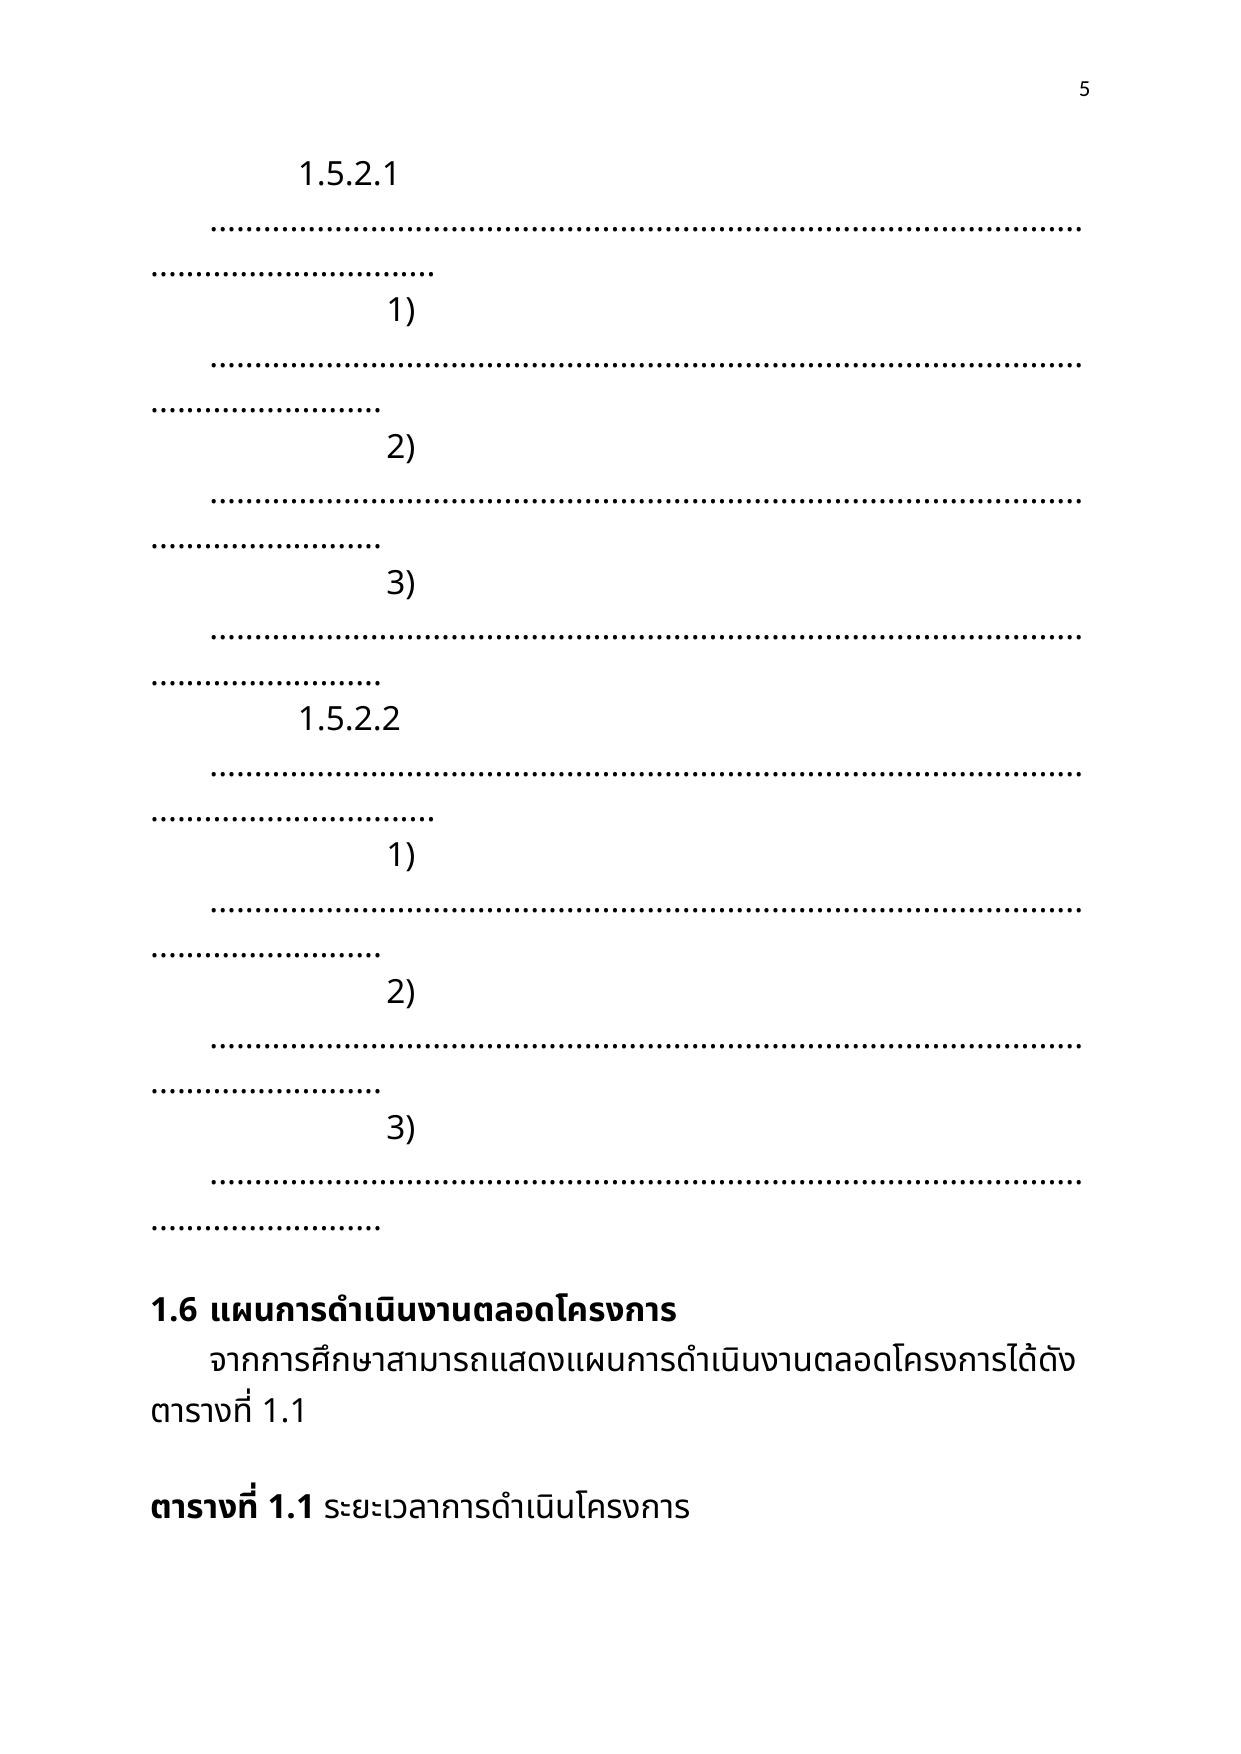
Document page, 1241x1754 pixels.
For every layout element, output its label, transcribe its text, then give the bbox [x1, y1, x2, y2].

text จากการศึกษาสามารถแสดงแผนการดำเนินงานตลอดโครงการได้ดังตารางที่ 1.1 [150, 1336, 1090, 1437]
text 1.5.2.1 .................................................................................................................................. [150, 150, 1090, 286]
text 1) ............................................................................................................................ [150, 286, 1090, 422]
subtitle 1.6 แผนการดำเนินงานตลอดโครงการ [150, 1285, 1090, 1336]
text 3) ............................................................................................................................ [150, 559, 1090, 695]
text 1) ............................................................................................................................ [150, 831, 1090, 967]
text 2) ............................................................................................................................ [150, 422, 1090, 559]
text 2) ............................................................................................................................ [150, 967, 1090, 1104]
text 1.5.2.2 .................................................................................................................................. [150, 695, 1090, 831]
text 3) ............................................................................................................................ [150, 1104, 1090, 1240]
text ตารางที่ 1.1 ระยะเวลาการดำเนินโครงการ [150, 1482, 1090, 1533]
